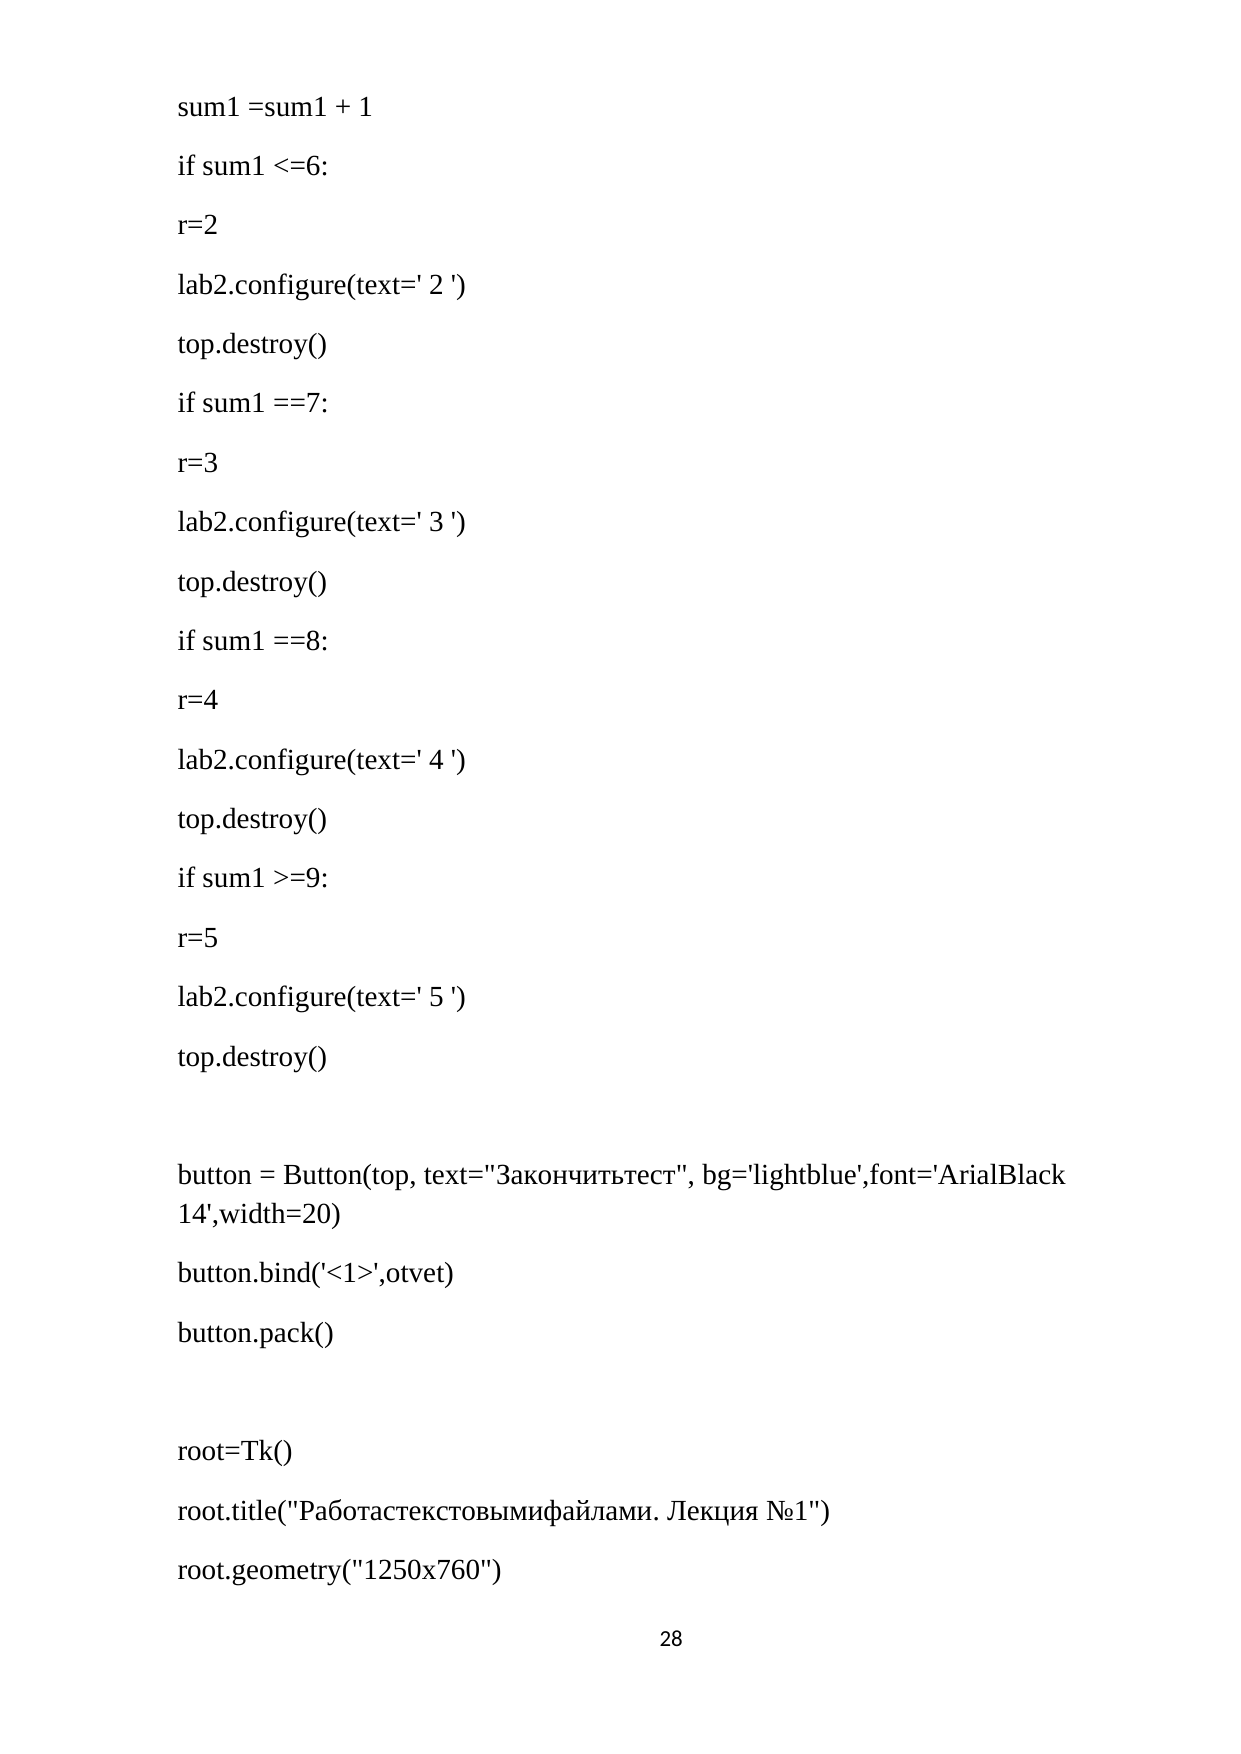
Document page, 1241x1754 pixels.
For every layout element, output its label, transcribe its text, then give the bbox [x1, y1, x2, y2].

text root=Tk() [177, 1433, 1164, 1467]
text top.destroy() [177, 1039, 1164, 1072]
text root.title("Работастекстовымифайлами. Лекция №1") [177, 1493, 1164, 1526]
text root.geometry("1250x760") [177, 1552, 1164, 1586]
text button.bind('<1>',otvet) [177, 1255, 1164, 1289]
text lab2.configure(text=' 3 ') [177, 504, 1164, 538]
text if sum1 ==7: [177, 386, 1164, 419]
text if sum1 ==8: [177, 623, 1164, 657]
text button.pack() [177, 1315, 1164, 1348]
text lab2.configure(text=' 2 ') [177, 267, 1164, 300]
text top.destroy() [177, 564, 1164, 597]
text lab2.configure(text=' 5 ') [177, 979, 1164, 1013]
text if sum1 <=6: [177, 148, 1164, 182]
text sum1 =sum1 + 1 [177, 89, 1164, 122]
text r=4 [177, 682, 1164, 716]
text button = Button(top, text="Закончитьтест", bg='lightblue',font='ArialBlack 14',width=20) [177, 1157, 1164, 1229]
text if sum1 >=9: [177, 861, 1164, 894]
text top.destroy() [177, 801, 1164, 835]
text r=5 [177, 920, 1164, 953]
text r=3 [177, 445, 1164, 478]
text top.destroy() [177, 326, 1164, 360]
text lab2.configure(text=' 4 ') [177, 742, 1164, 775]
text r=2 [177, 207, 1164, 241]
